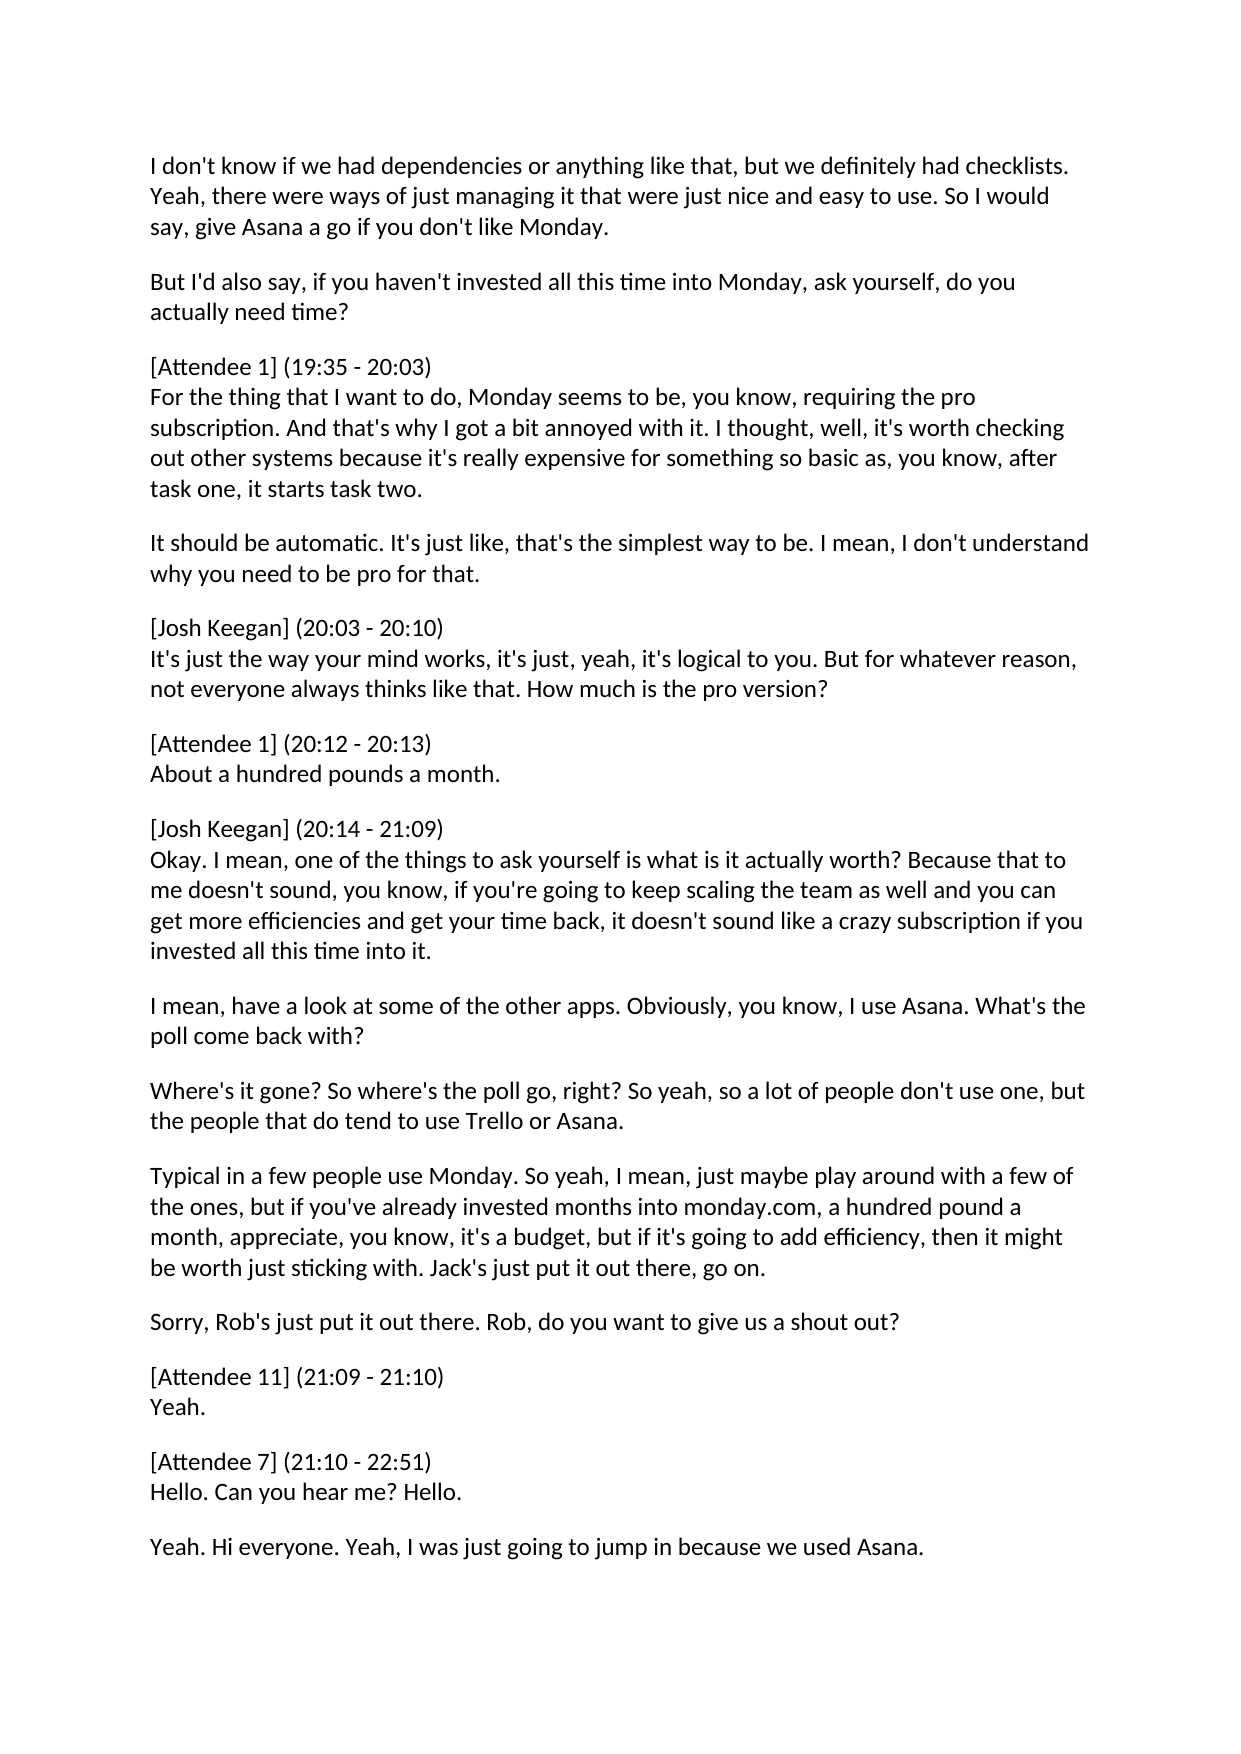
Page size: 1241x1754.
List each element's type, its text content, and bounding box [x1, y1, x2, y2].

text I don't know if we had dependencies or anything like that, but we definitely had checklists. Yeah, there were ways of just managing it that were just nice and easy to use. So I would say, give Asana a go if you don't like Monday. [150, 150, 1090, 242]
text I mean, have a look at some of the other apps. Obviously, you know, I use Asana. What's the poll come back with? [150, 990, 1090, 1051]
text [Attendee 1] (20:12 - 20:13) [150, 728, 1090, 759]
text It's just the way your mind works, it's just, yeah, it's logical to you. But for whatever reason, not everyone always thinks like that. How much is the pro version? [150, 643, 1090, 704]
text [Josh Keegan] (20:14 - 21:09) [150, 813, 1090, 844]
text About a hundred pounds a month. [150, 759, 1090, 789]
text Yeah. Hi everyone. Yeah, I was just going to jump in because we used Asana. [150, 1531, 1090, 1562]
text But I'd also say, if you haven't invested all this time into Monday, ask yourself, do you actually need time? [150, 266, 1090, 327]
text [Attendee 7] (21:10 - 22:51) [150, 1446, 1090, 1476]
text [Attendee 1] (19:35 - 20:03) [150, 351, 1090, 381]
text Sorry, Rob's just put it out there. Rob, do you want to give us a shout out? [150, 1306, 1090, 1337]
text Okay. I mean, one of the things to ask yourself is what is it actually worth? Because that to me doesn't sound, you know, if you're going to keep scaling the team as well and you can get more efficiencies and get your time back, it doesn't sound like a crazy subscription if you invested all this time into it. [150, 844, 1090, 966]
text Typical in a few people use Monday. So yeah, I mean, just maybe play around with a few of the ones, but if you've already invested months into monday.com, a hundred pound a month, appreciate, you know, it's a budget, but if it's going to add efficiency, then it might be worth just sticking with. Jack's just put it out there, go on. [150, 1160, 1090, 1282]
text Where's it gone? So where's the poll go, right? So yeah, so a lot of people don't use one, but the people that do tend to use Trello or Asana. [150, 1075, 1090, 1136]
text [Attendee 11] (21:09 - 21:10) [150, 1361, 1090, 1391]
text Yeah. [150, 1391, 1090, 1422]
text For the thing that I want to do, Monday seems to be, you know, requiring the pro subscription. And that's why I got a bit annoyed with it. I thought, well, it's worth checking out other systems because it's really expensive for something so basic as, you know, after task one, it starts task two. [150, 381, 1090, 503]
text Hello. Can you hear me? Hello. [150, 1476, 1090, 1507]
text It should be automatic. It's just like, that's the simplest way to be. I mean, I don't understand why you need to be pro for that. [150, 527, 1090, 588]
text [Josh Keegan] (20:03 - 20:10) [150, 612, 1090, 643]
